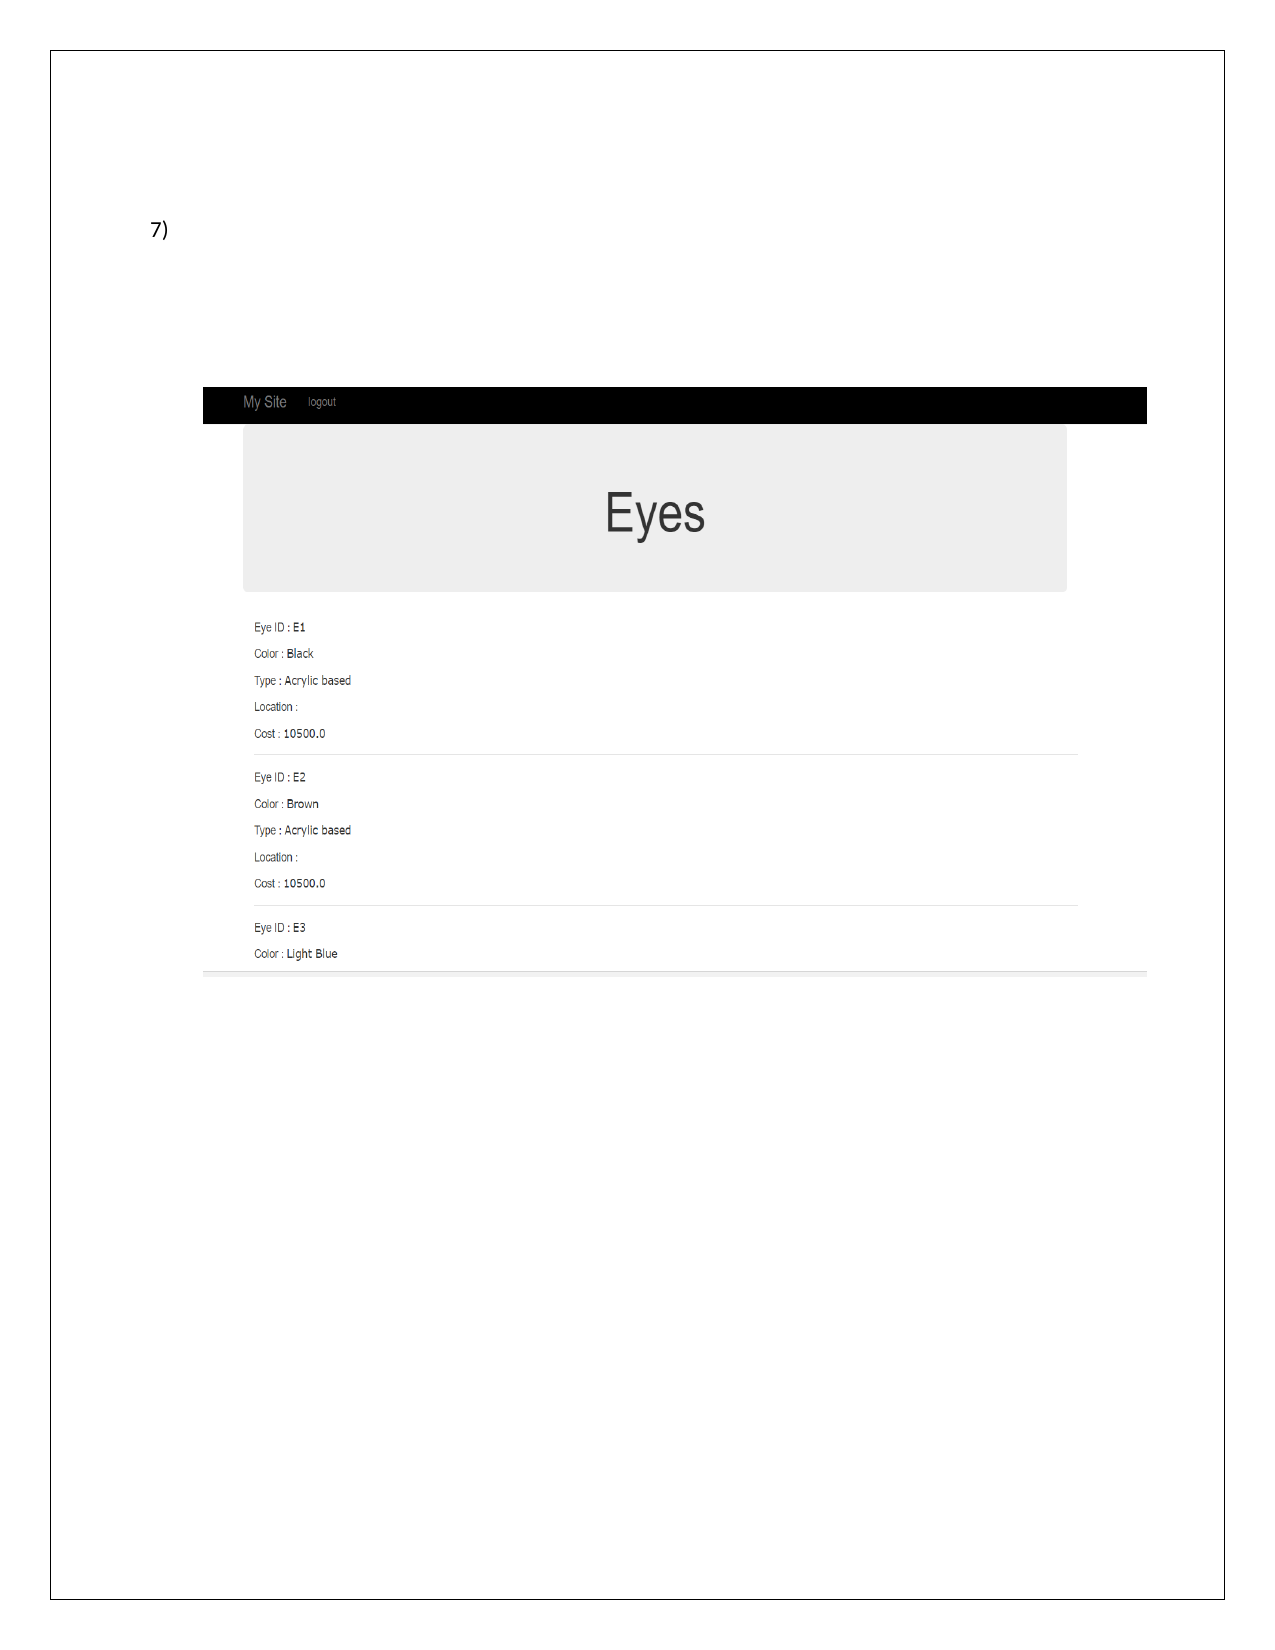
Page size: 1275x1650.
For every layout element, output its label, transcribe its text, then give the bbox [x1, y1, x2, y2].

picture [203, 387, 1147, 977]
list 7) [150, 215, 1200, 243]
